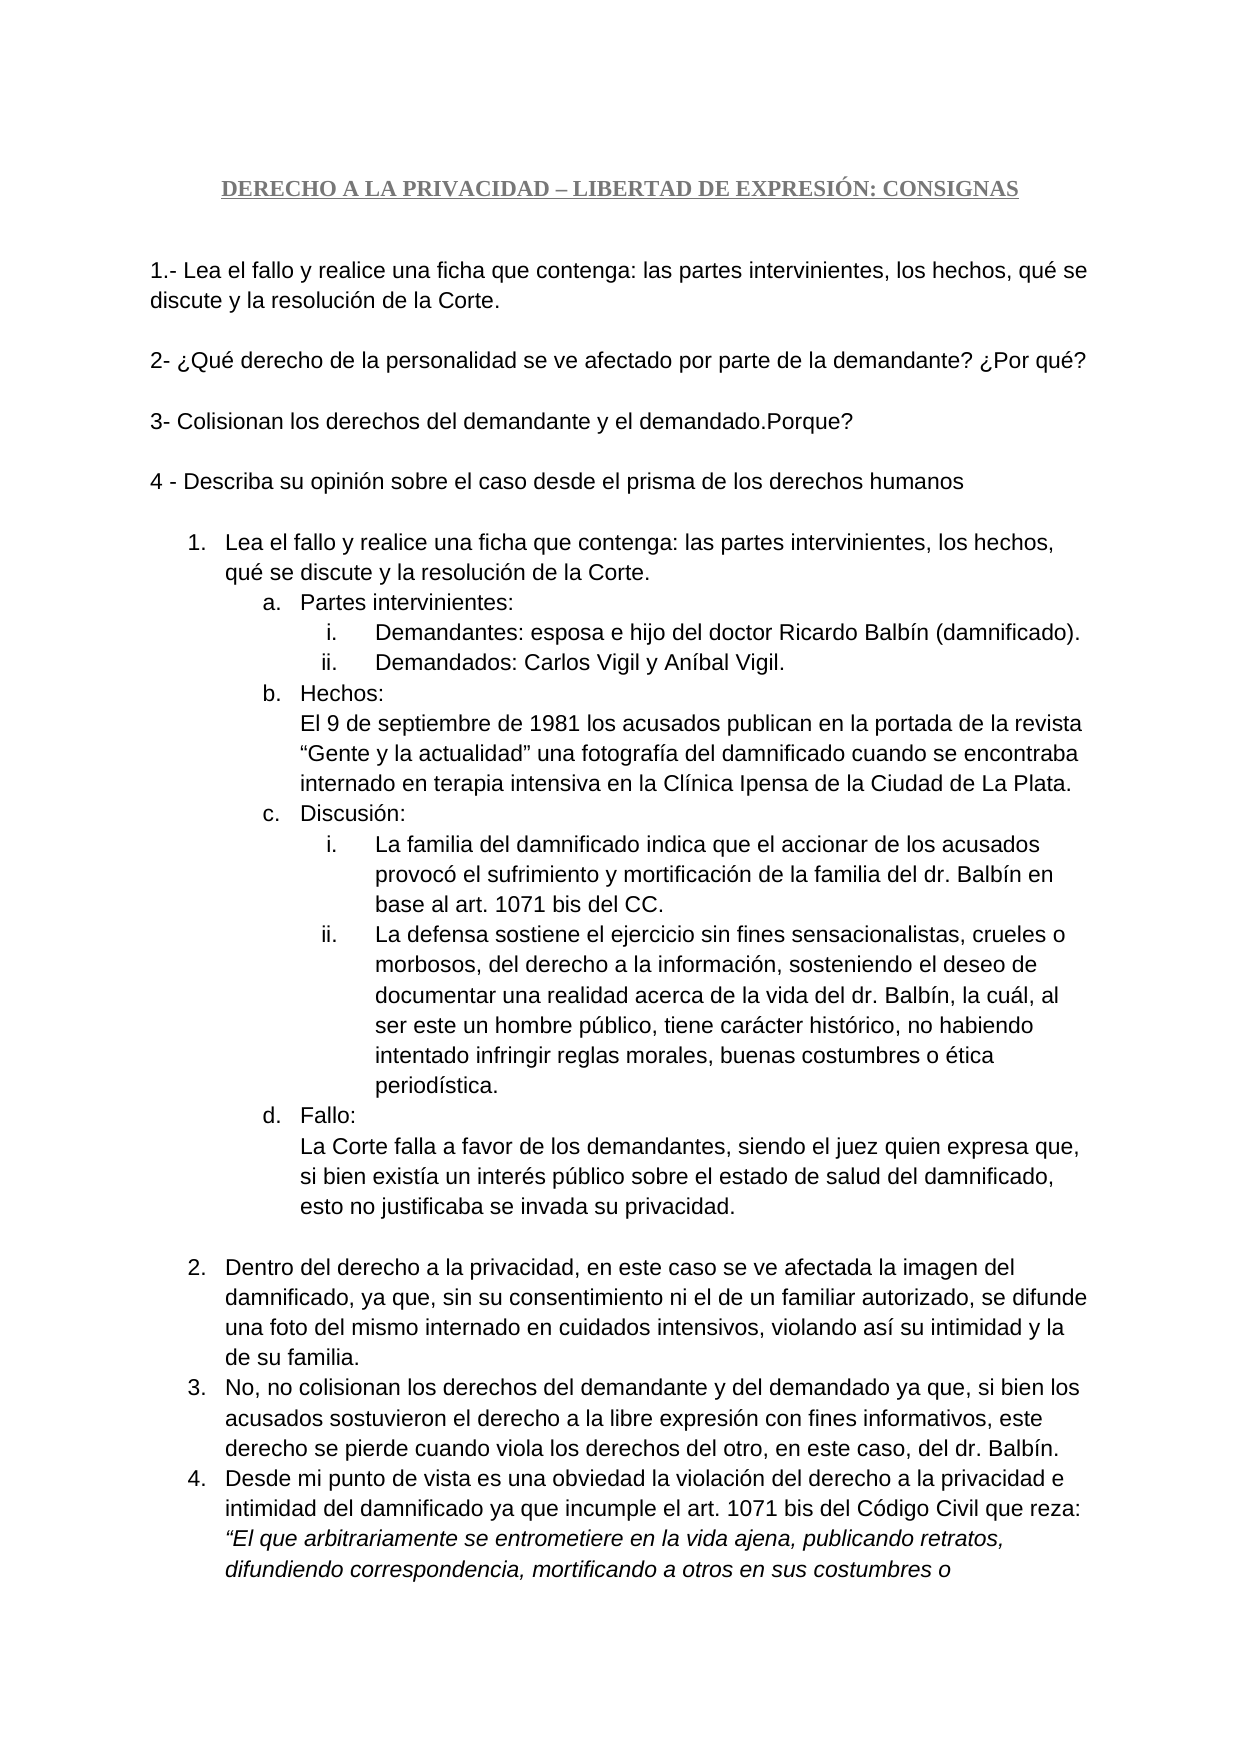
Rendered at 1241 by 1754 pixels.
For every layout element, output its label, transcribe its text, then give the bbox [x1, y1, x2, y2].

list Dentro del derecho a la privacidad, en este caso se ve afectada la imagen del damnificado, ya que, sin su consentimiento ni el de un familiar autorizado, se difunde una foto del mismo internado en cuidados intensivos, violando así su intimidad y la de su familia. [187, 1253, 1090, 1370]
list Fallo: [262, 1102, 1090, 1129]
text La Corte falla a favor de los demandantes, siendo el juez quien expresa que, si bien existía un interés público sobre el estado de salud del damnificado, esto no justificaba se invada su privacidad. [300, 1133, 1090, 1219]
list Partes intervinientes: [262, 589, 1090, 615]
list Discusión: [262, 800, 1090, 827]
text 4 - Describa su opinión sobre el caso desde el prisma de los derechos humanos [150, 468, 1090, 494]
list Lea el fallo y realice una ficha que contenga: las partes intervinientes, los hechos, qué se discute y la resolución de la Corte. [187, 528, 1090, 585]
list Hechos: [262, 679, 1090, 706]
list No, no colisionan los derechos del demandante y del demandado ya que, si bien los acusados sostuvieron el derecho a la libre expresión con fines informativos, este derecho se pierde cuando viola los derechos del otro, en este caso, del dr. Balbín. [187, 1374, 1090, 1461]
text DERECHO A LA PRIVACIDAD – LIBERTAD DE EXPRESIÓN: CONSIGNAS [150, 175, 1090, 201]
list La familia del damnificado indica que el accionar de los acusados provocó el sufrimiento y mortificación de la familia del dr. Balbín en base al art. 1071 bis del CC. [337, 831, 1090, 917]
text 3- Colisionan los derechos del demandante y el demandado.Porque? [150, 408, 1090, 434]
list Demandados: Carlos Vigil y Aníbal Vigil. [337, 649, 1090, 676]
list Desde mi punto de vista es una obviedad la violación del derecho a la privacidad e intimidad del damnificado ya que incumple el art. 1071 bis del Código Civil que reza: [187, 1465, 1090, 1521]
text 1.- Lea el fallo y realice una ficha que contenga: las partes intervinientes, los hechos, qué se discute y la resolución de la Corte. [150, 257, 1090, 313]
text 2- ¿Qué derecho de la personalidad se ve afectado por parte de la demandante? ¿Por qué? [150, 347, 1090, 373]
list Demandantes: esposa e hijo del doctor Ricardo Balbín (damnificado). [337, 619, 1090, 645]
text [225, 1525, 1090, 1582]
list La defensa sostiene el ejercicio sin fines sensacionalistas, crueles o morbosos, del derecho a la información, sosteniendo el deseo de documentar una realidad acerca de la vida del dr. Balbín, la cuál, al ser este un hombre público, tiene carácter histórico, no habiendo intentado infringir reglas morales, buenas costumbres o ética periodística. [337, 921, 1090, 1098]
text El 9 de septiembre de 1981 los acusados publican en la portada de la revista “Gente y la actualidad” una fotografía del damnificado cuando se encontraba internado en terapia intensiva en la Clínica Ipensa de la Ciudad de La Plata. [300, 710, 1090, 796]
